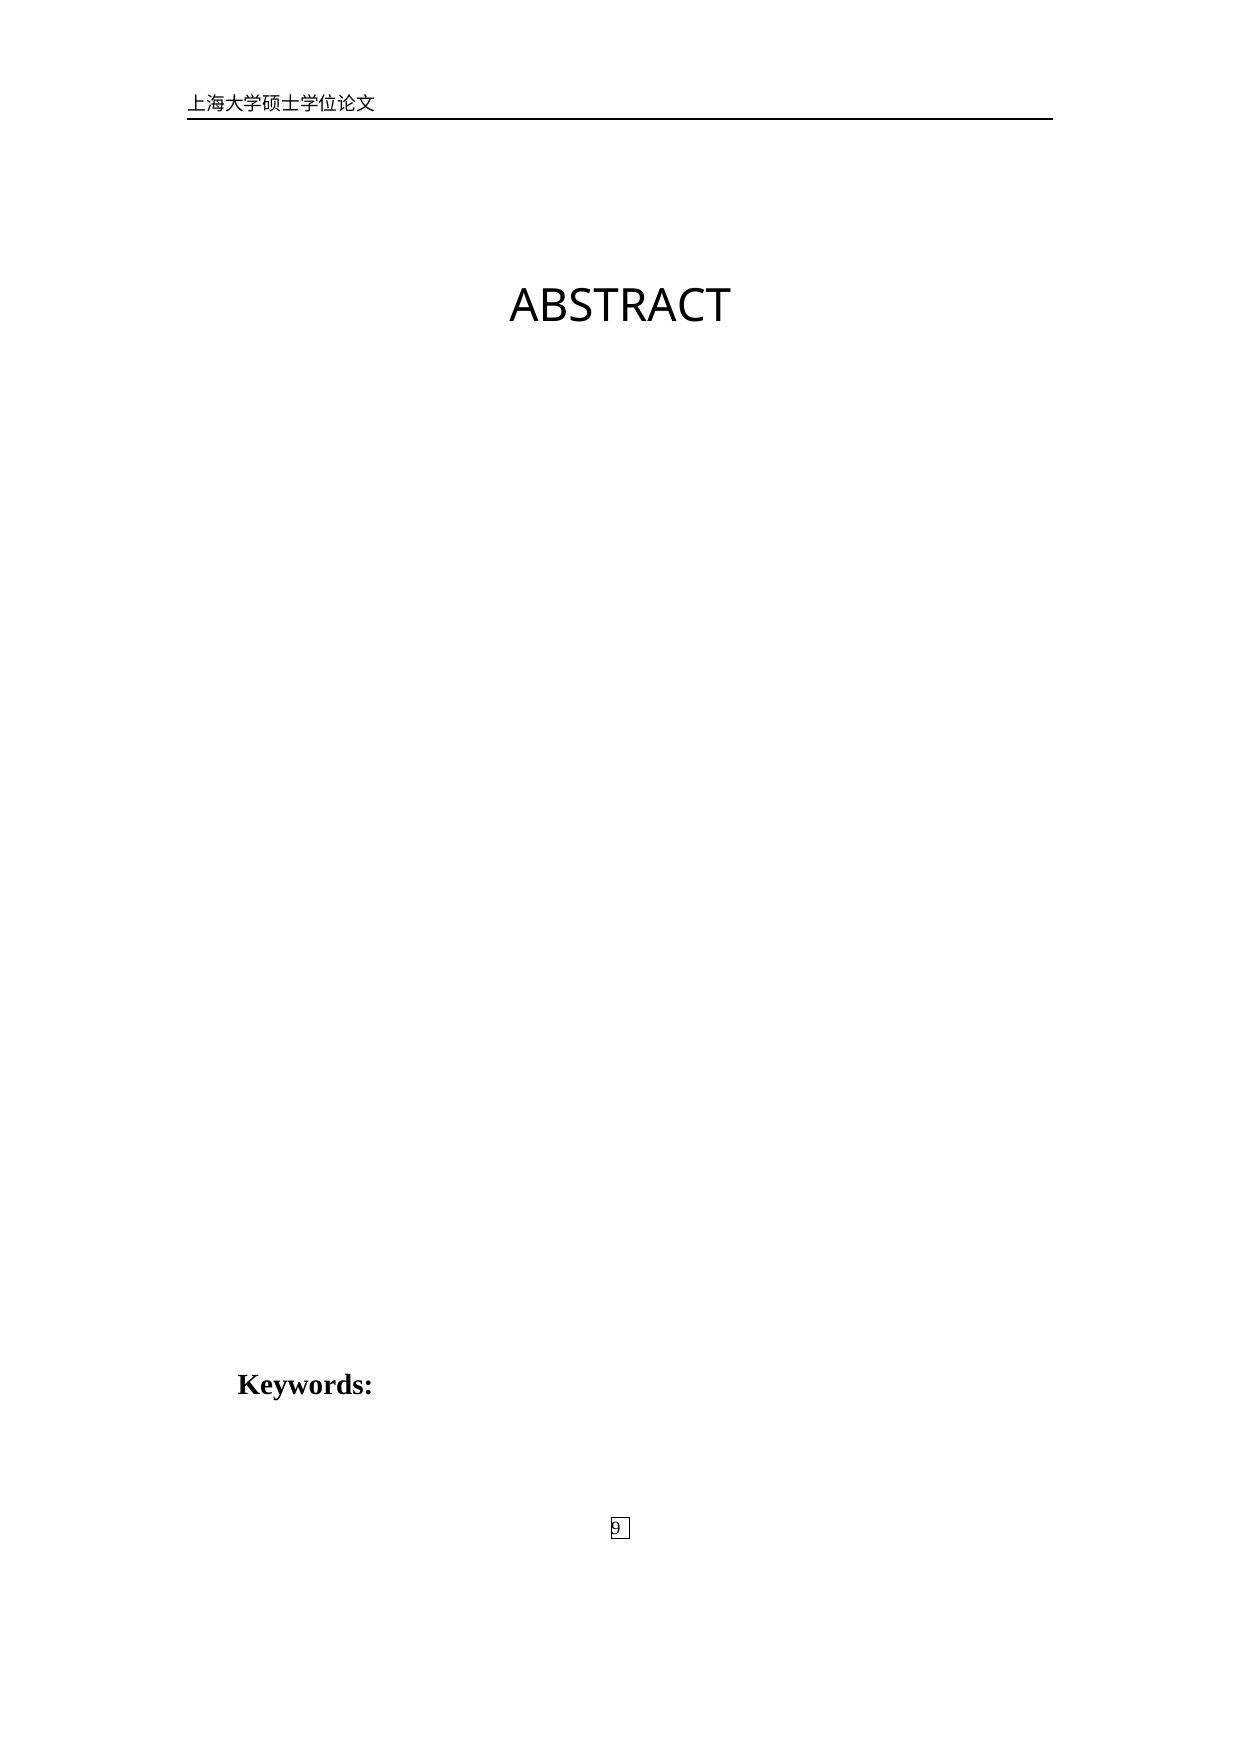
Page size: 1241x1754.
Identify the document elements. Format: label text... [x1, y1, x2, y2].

text Keywords: [237, 1367, 1053, 1400]
text ABSTRACT [187, 273, 1053, 335]
